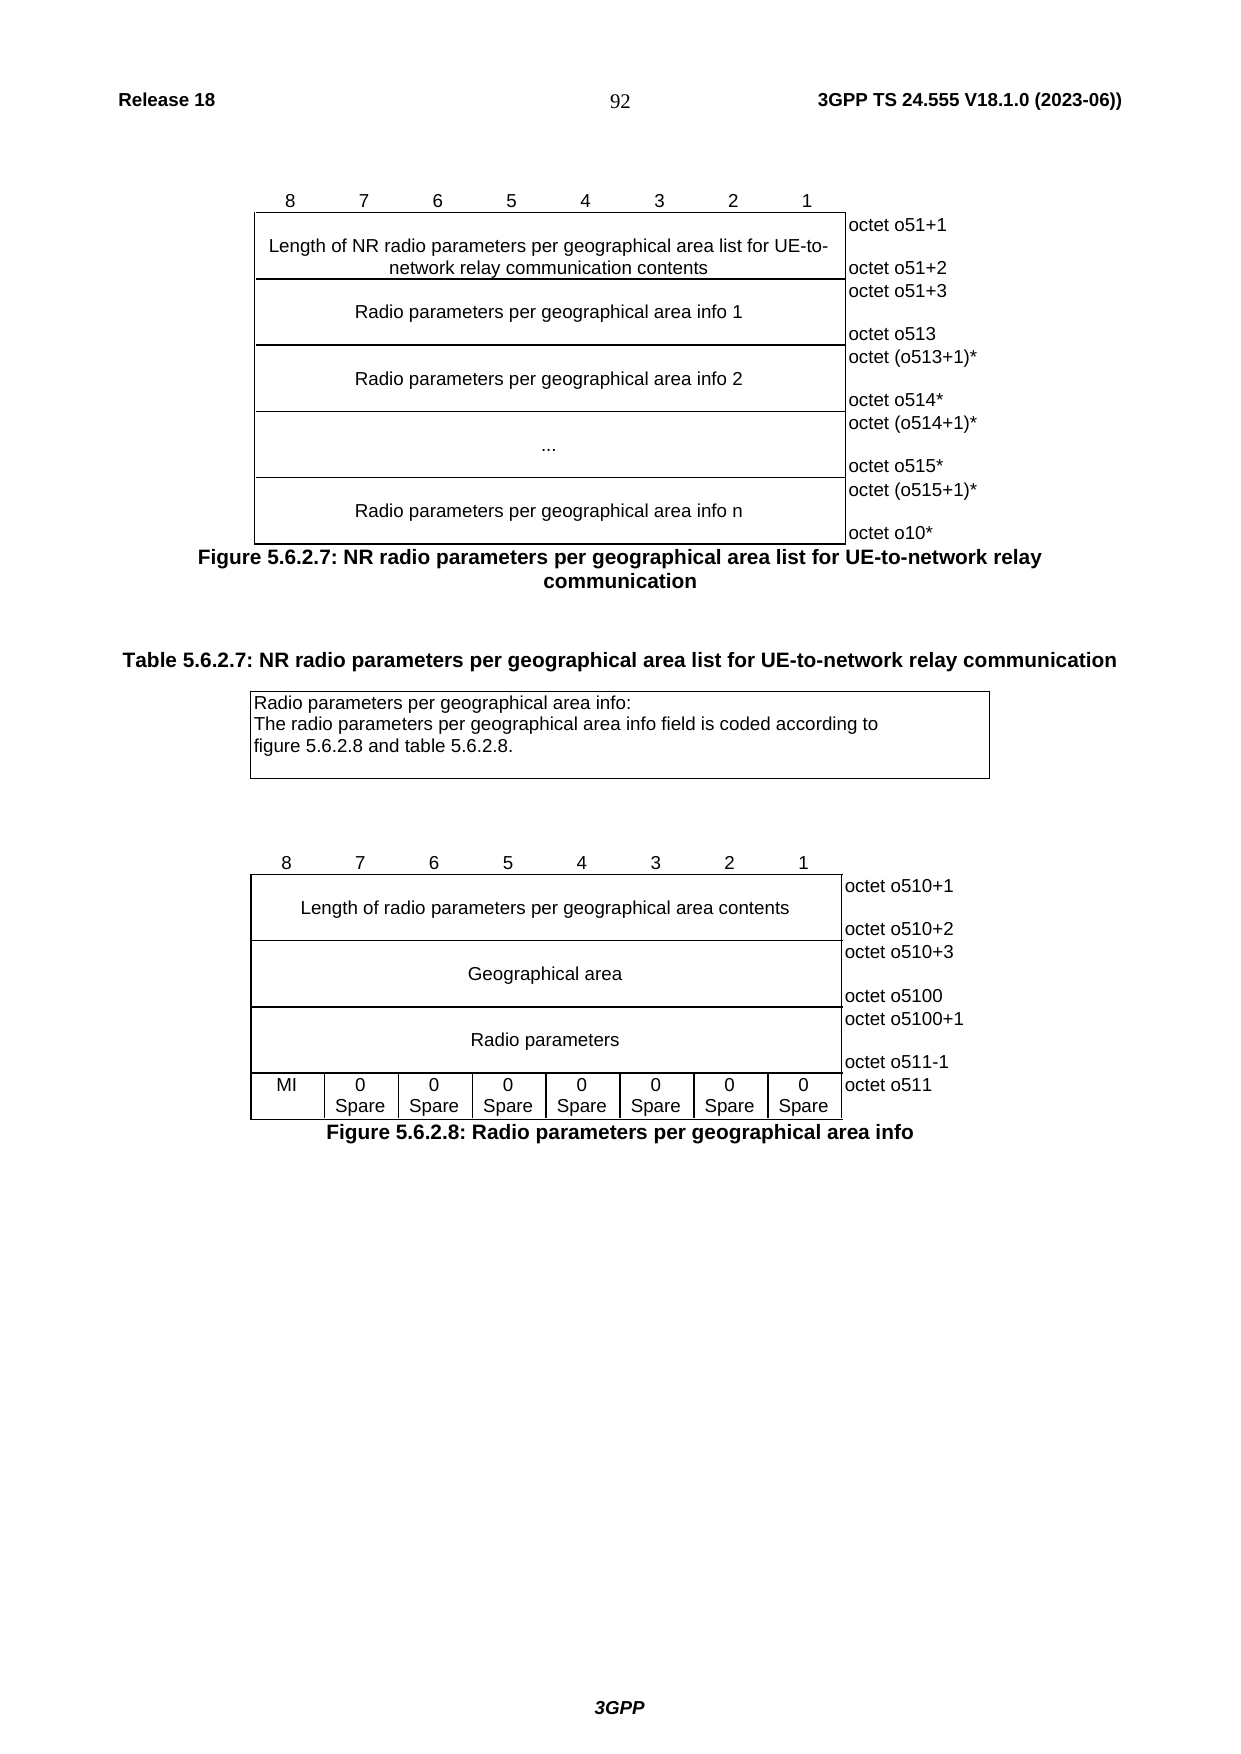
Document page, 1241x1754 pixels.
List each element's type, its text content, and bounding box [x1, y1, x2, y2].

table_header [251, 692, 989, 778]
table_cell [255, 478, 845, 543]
text Table 5.6.2.7: NR radio parameters per geographical area list for UE-to-network relay communication [118, 648, 1122, 672]
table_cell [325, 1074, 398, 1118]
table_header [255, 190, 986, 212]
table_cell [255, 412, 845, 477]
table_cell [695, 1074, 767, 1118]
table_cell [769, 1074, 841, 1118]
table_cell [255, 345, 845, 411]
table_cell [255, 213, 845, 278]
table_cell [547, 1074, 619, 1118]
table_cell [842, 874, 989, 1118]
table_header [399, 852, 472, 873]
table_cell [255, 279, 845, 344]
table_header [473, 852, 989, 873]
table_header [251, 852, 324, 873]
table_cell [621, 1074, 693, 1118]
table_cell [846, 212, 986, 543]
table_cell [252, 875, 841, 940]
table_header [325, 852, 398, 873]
text Figure 5.6.2.7: NR radio parameters per geographical area list for UE-to-network relay communication [118, 544, 1122, 592]
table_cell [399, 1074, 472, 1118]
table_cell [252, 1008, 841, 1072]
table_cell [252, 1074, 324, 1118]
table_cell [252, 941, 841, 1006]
text Figure 5.6.2.8: Radio parameters per geographical area info [118, 1120, 1122, 1144]
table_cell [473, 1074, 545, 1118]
